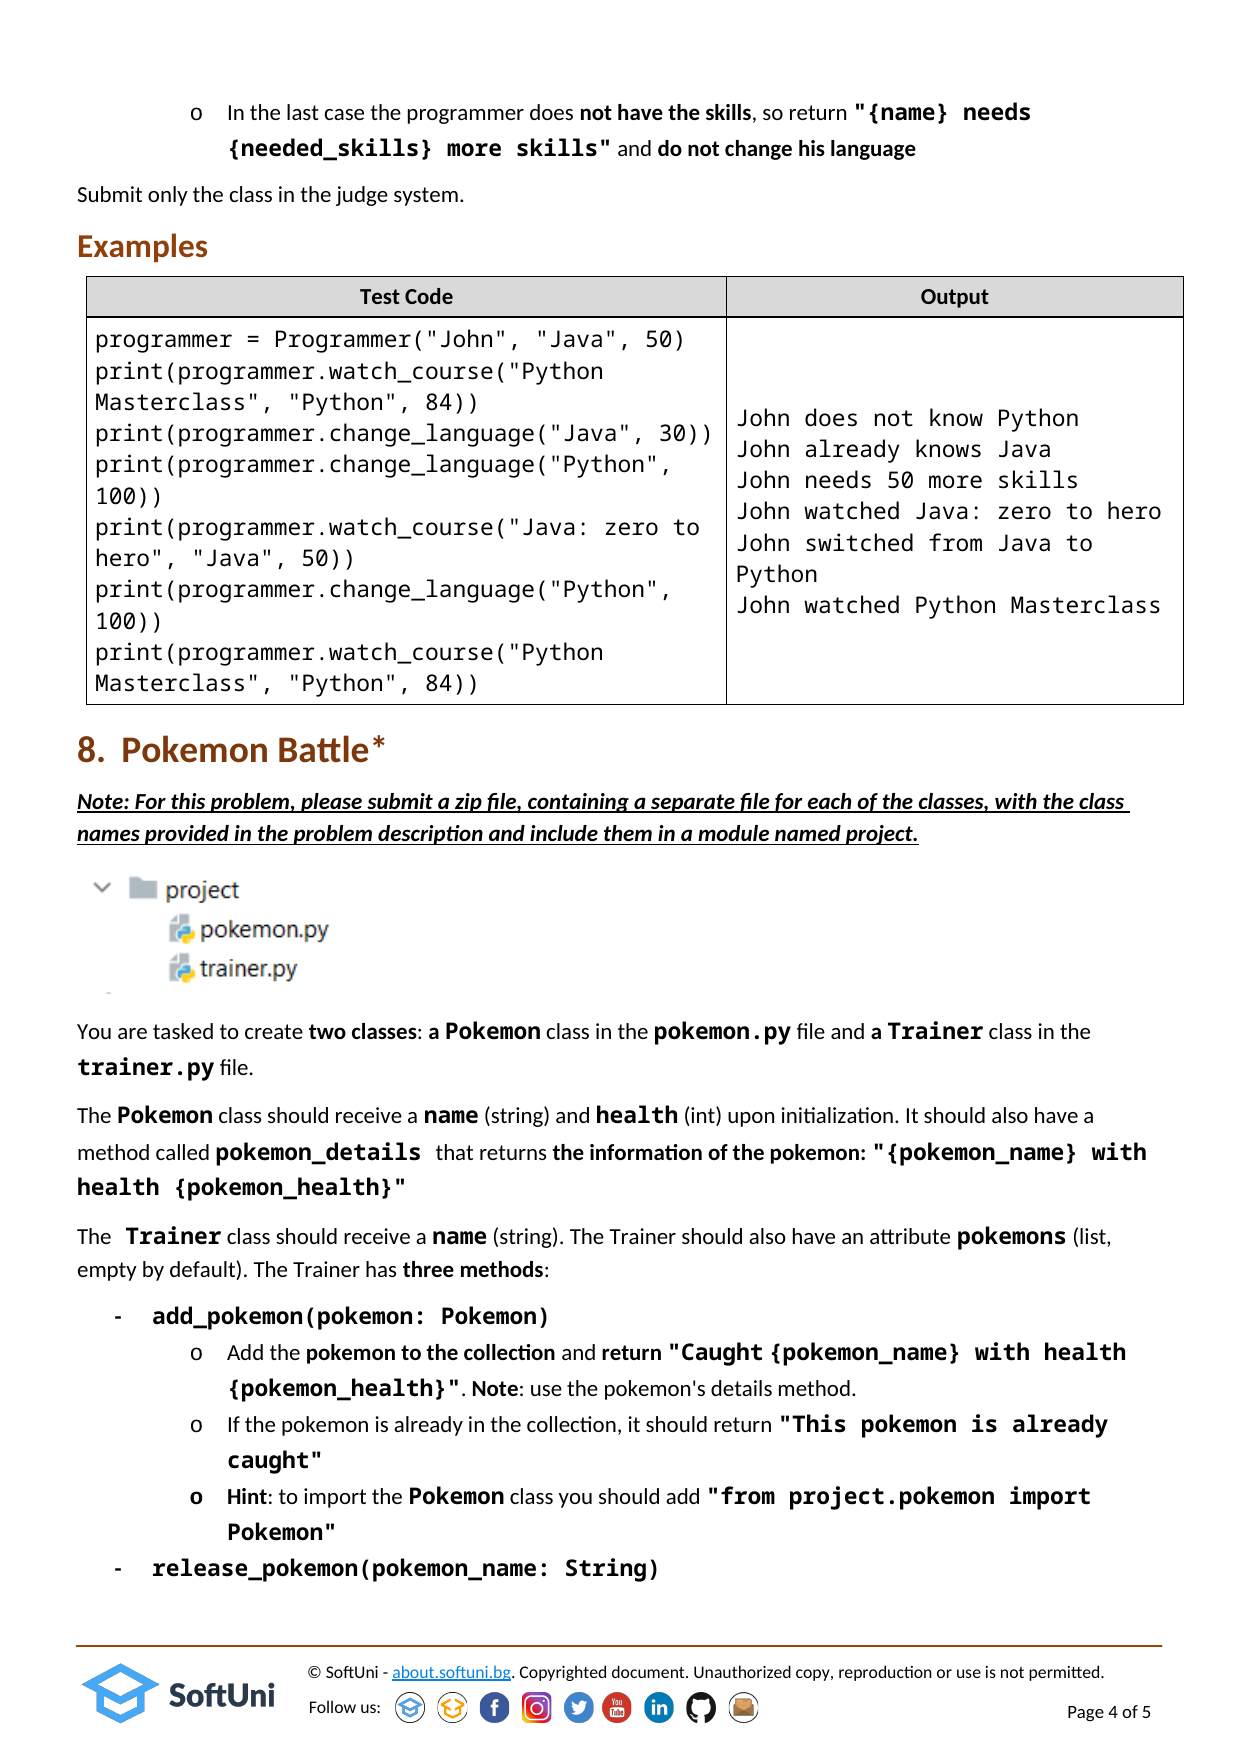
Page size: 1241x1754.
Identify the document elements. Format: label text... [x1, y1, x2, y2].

list If the pokemon is already in the collection, it should return "This pokemon is already caught" [189, 1408, 1163, 1475]
subtitle Pokemon Battle* [77, 726, 1163, 772]
picture [665, 1714, 674, 1723]
text Submit only the class in the judge system. [77, 180, 1163, 208]
table_header Test Code [87, 277, 726, 316]
list add_pokemon(pokemon: Pokemon) [114, 1300, 1163, 1331]
picture [602, 1692, 632, 1723]
text You are tasked to create two classes: a Pokemon class in the pokemon.py file and a Trainer class in the trainer.py file. [77, 864, 1163, 1082]
picture [564, 1692, 594, 1723]
text The Trainer class should receive a name (string). The Trainer should also have an attribute pokemons (list, empty by default). The Trainer has three methods: [77, 1220, 1163, 1283]
list In the last case the programmer does not have the skills, so return "{name} needs {needed_skills} more skills" and do not change his language [189, 95, 1163, 163]
picture [522, 1692, 552, 1723]
picture [644, 1714, 653, 1723]
subtitle Examples [77, 224, 1163, 265]
list release_pokemon(pokemon_name: String) [114, 1552, 1163, 1583]
picture [665, 1692, 674, 1701]
table_cell John does not know Python John already knows Java John needs 50 more skills John watched Java: zero to hero John switched from Java to Python John watched Python Masterclass [727, 318, 1183, 704]
picture [658, 1705, 667, 1714]
text Note: For this problem, please submit a zip file, containing a separate file for each of the classes, with the class names provided in the problem description and include them in a module named project. [77, 787, 1163, 847]
picture [686, 1692, 716, 1723]
picture [644, 1692, 653, 1701]
picture [728, 1692, 759, 1723]
table_cell programmer = Programmer("John", "Java", 50) print(programmer.watch_course("Python Masterclass", "Python", 84)) print(programmer.change_language("Java", 30)) print(programmer.change_language("Python", 100)) print(programmer.watch_course("Java: zero to hero", "Java", 50)) print(programmer.change_language("Python", 100)) print(programmer.watch_course("Python Masterclass", "Python", 84)) [87, 318, 726, 704]
list Add the pokemon to the collection and return "Caught {pokemon_name} with health {pokemon_health}". Note: use the pokemon's details method. [189, 1336, 1163, 1403]
picture [76, 867, 368, 994]
picture [395, 1692, 425, 1723]
picture [75, 1658, 281, 1729]
text The Pokemon class should receive a name (string) and health (int) upon initialization. It should also have a method called pokemon_details that returns the information of the pokemon: "{pokemon_name} with health {pokemon_health}" [77, 1099, 1163, 1203]
list Hint: to import the Pokemon class you should add "from project.pokemon import Pokemon" [189, 1480, 1163, 1547]
table_header Output [727, 277, 1183, 316]
picture [437, 1692, 468, 1723]
picture [479, 1692, 510, 1723]
